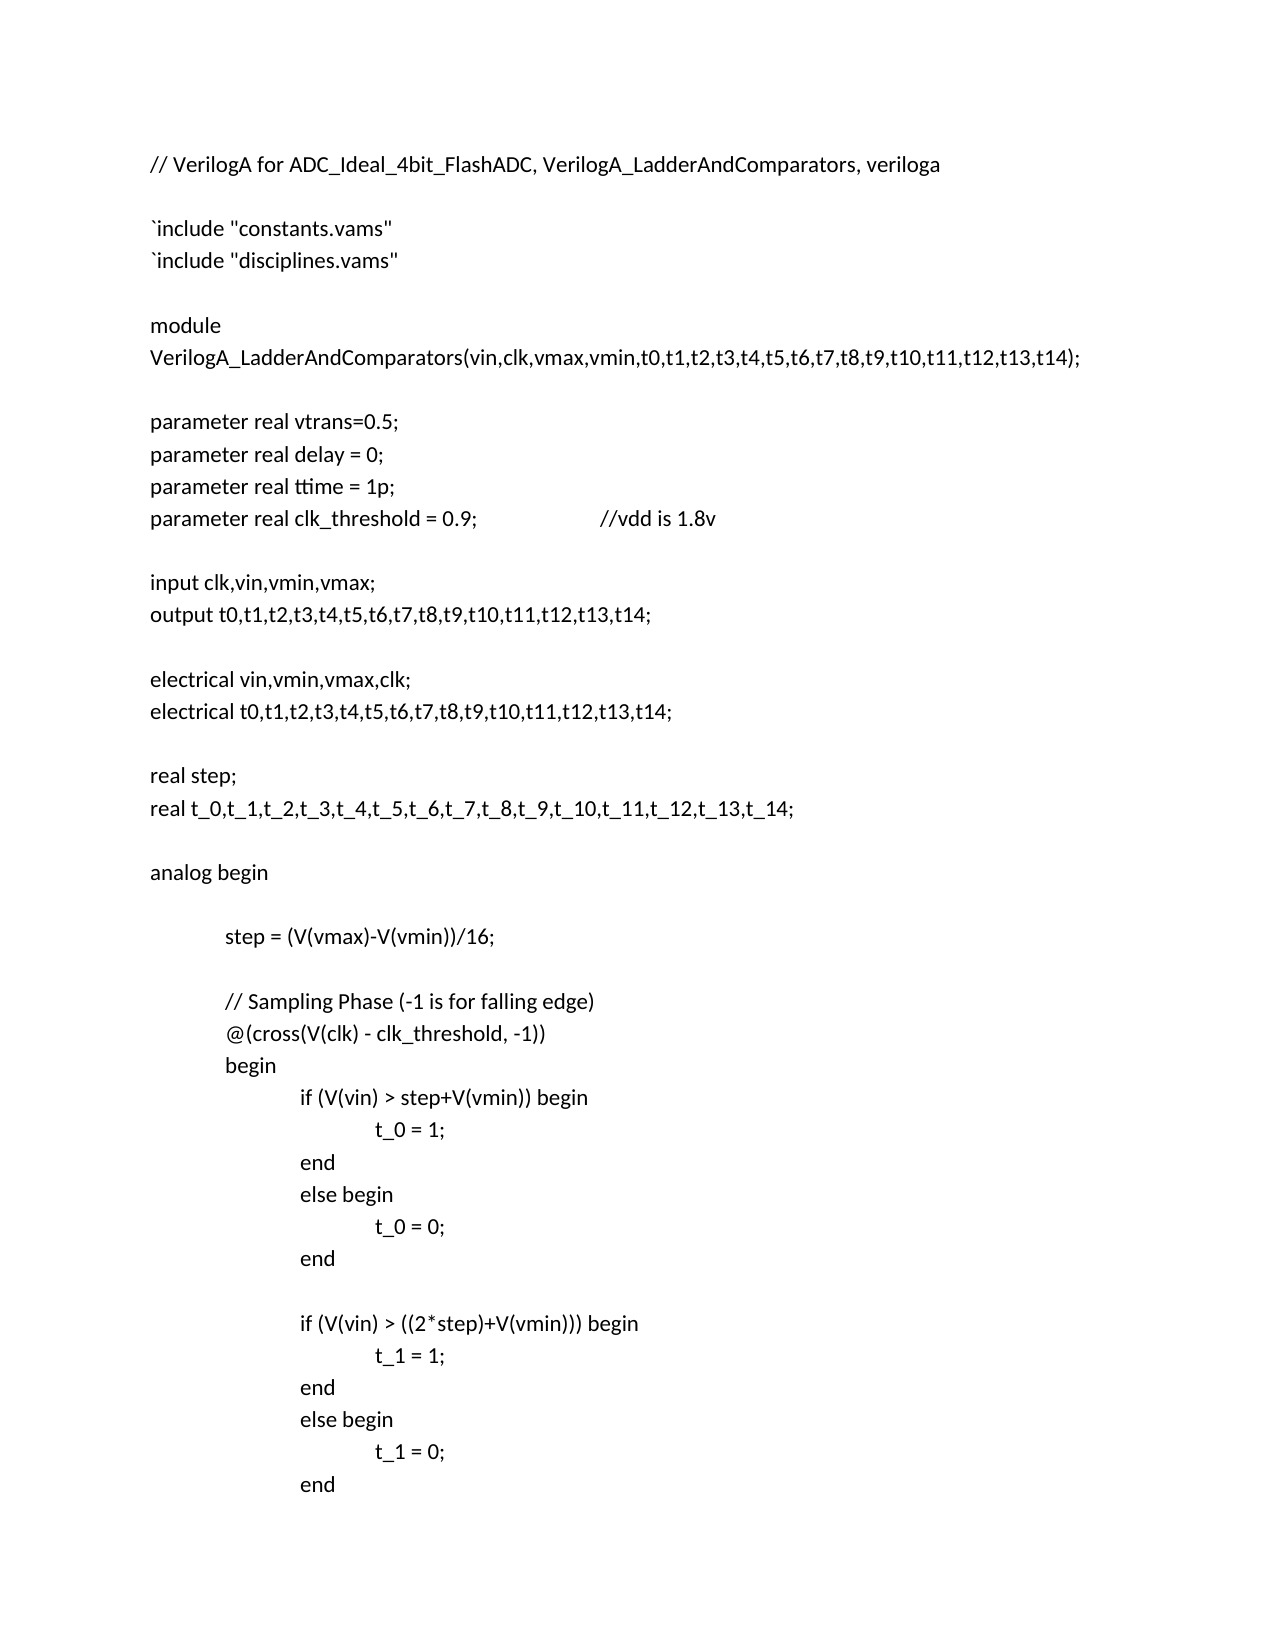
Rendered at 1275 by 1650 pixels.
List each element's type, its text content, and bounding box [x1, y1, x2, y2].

text // VerilogA for ADC_Ideal_4bit_FlashADC, VerilogA_LadderAndComparators, veriloga [150, 150, 1125, 178]
text @(cross(V(clk) - clk_threshold, -1)) [150, 1019, 1125, 1047]
text t_0 = 0; [150, 1212, 1125, 1240]
text module VerilogA_LadderAndComparators(vin,clk,vmax,vmin,t0,t1,t2,t3,t4,t5,t6,t7,t8,t9,t10,t11,t12,t13,t14); [150, 311, 1125, 371]
text if (V(vin) > step+V(vmin)) begin [150, 1083, 1125, 1111]
text parameter real clk_threshold = 0.9; //vdd is 1.8v [150, 504, 1125, 532]
text parameter real ttime = 1p; [150, 472, 1125, 500]
text parameter real vtrans=0.5; [150, 407, 1125, 436]
text electrical t0,t1,t2,t3,t4,t5,t6,t7,t8,t9,t10,t11,t12,t13,t14; [150, 697, 1125, 725]
text begin [150, 1051, 1125, 1079]
text analog begin [150, 858, 1125, 886]
text else begin [150, 1405, 1125, 1433]
text t_0 = 1; [150, 1116, 1125, 1144]
text input clk,vin,vmin,vmax; [150, 568, 1125, 596]
text t_1 = 1; [150, 1341, 1125, 1369]
text end [150, 1470, 1125, 1498]
text t_1 = 0; [150, 1437, 1125, 1466]
text end [150, 1244, 1125, 1272]
text `include "disciplines.vams" [150, 247, 1125, 274]
text end [150, 1373, 1125, 1401]
text step = (V(vmax)-V(vmin))/16; [150, 922, 1125, 951]
text electrical vin,vmin,vmax,clk; [150, 665, 1125, 693]
text // Sampling Phase (-1 is for falling edge) [150, 987, 1125, 1015]
text output t0,t1,t2,t3,t4,t5,t6,t7,t8,t9,t10,t11,t12,t13,t14; [150, 601, 1125, 629]
text end [150, 1148, 1125, 1176]
text parameter real delay = 0; [150, 440, 1125, 468]
text if (V(vin) > ((2*step)+V(vmin))) begin [150, 1309, 1125, 1337]
text `include "constants.vams" [150, 214, 1125, 242]
text real t_0,t_1,t_2,t_3,t_4,t_5,t_6,t_7,t_8,t_9,t_10,t_11,t_12,t_13,t_14; [150, 794, 1125, 822]
text real step; [150, 762, 1125, 789]
text else begin [150, 1180, 1125, 1208]
